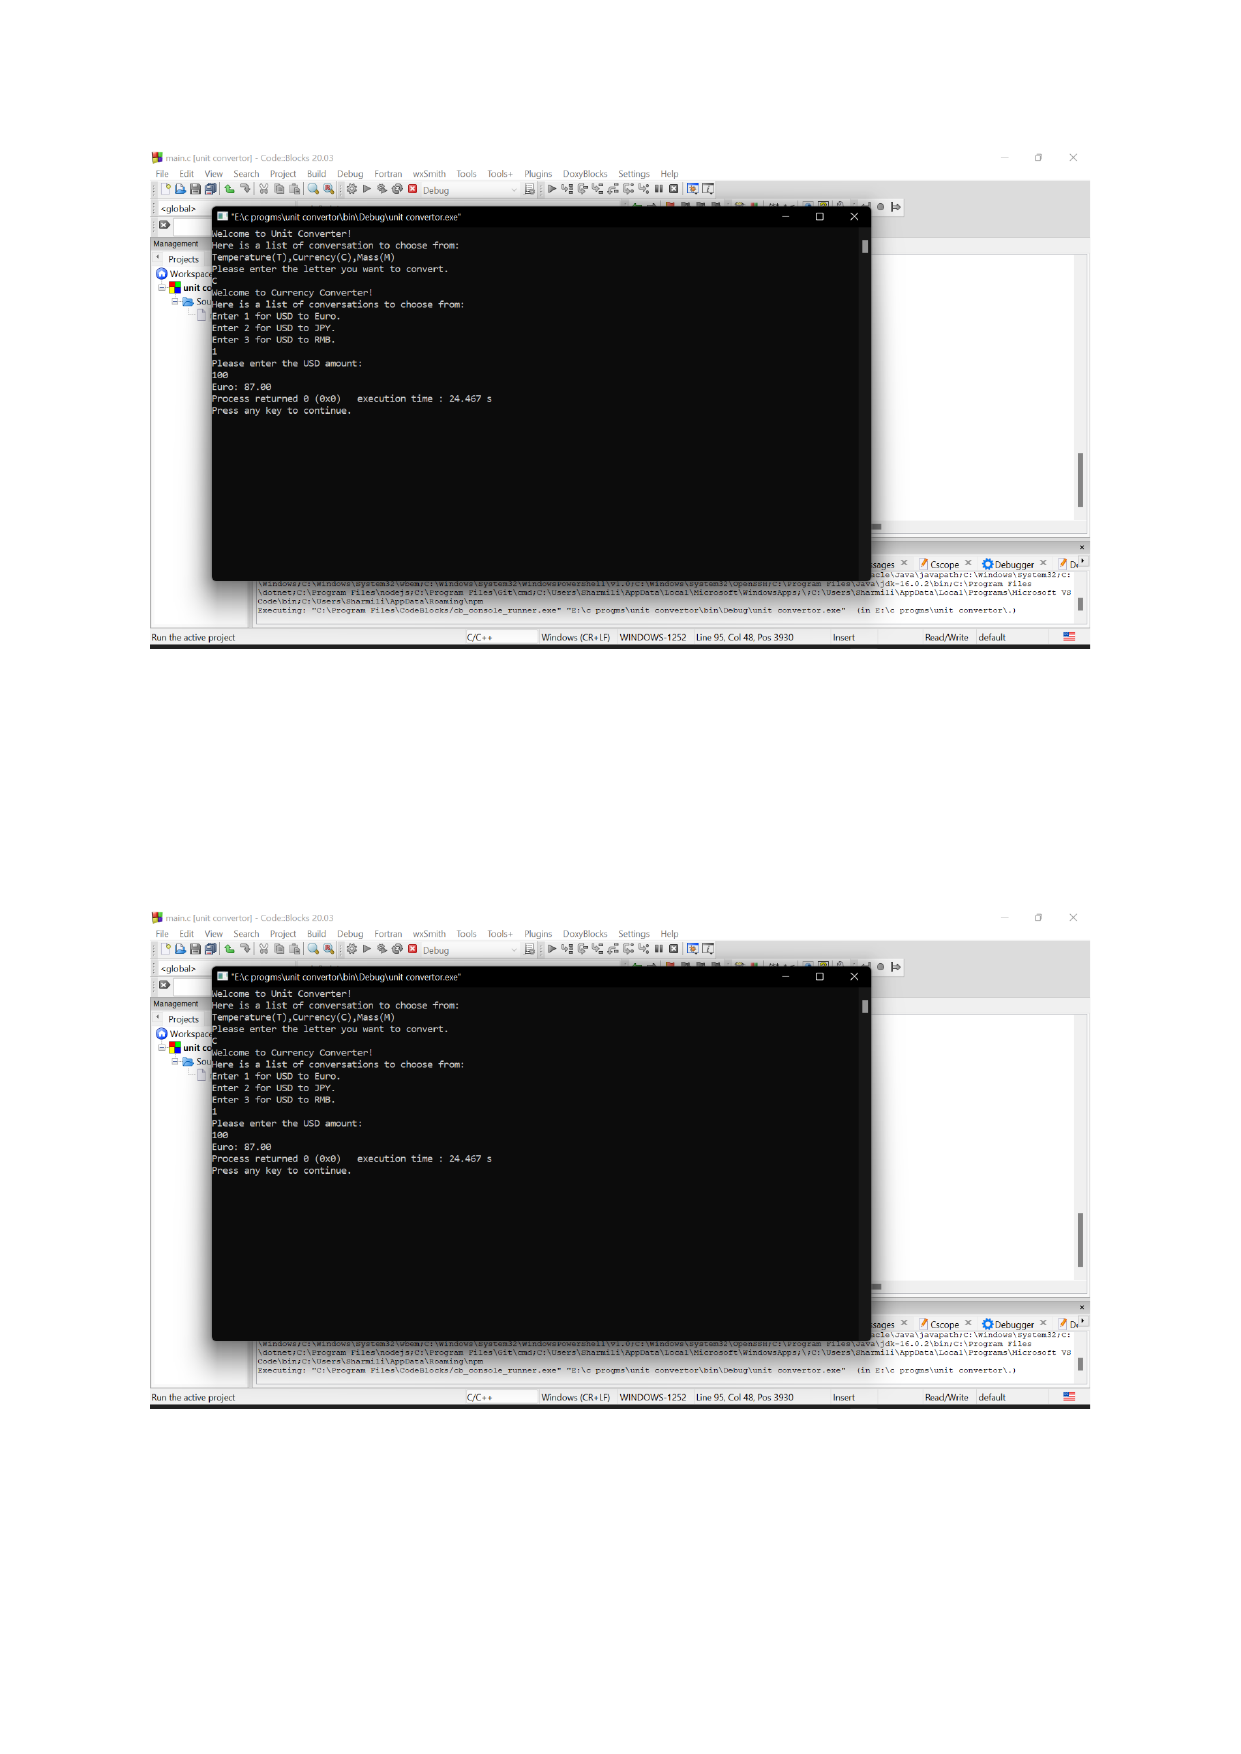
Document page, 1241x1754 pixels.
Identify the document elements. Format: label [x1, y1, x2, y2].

picture [150, 150, 1091, 649]
picture [150, 910, 1091, 1409]
